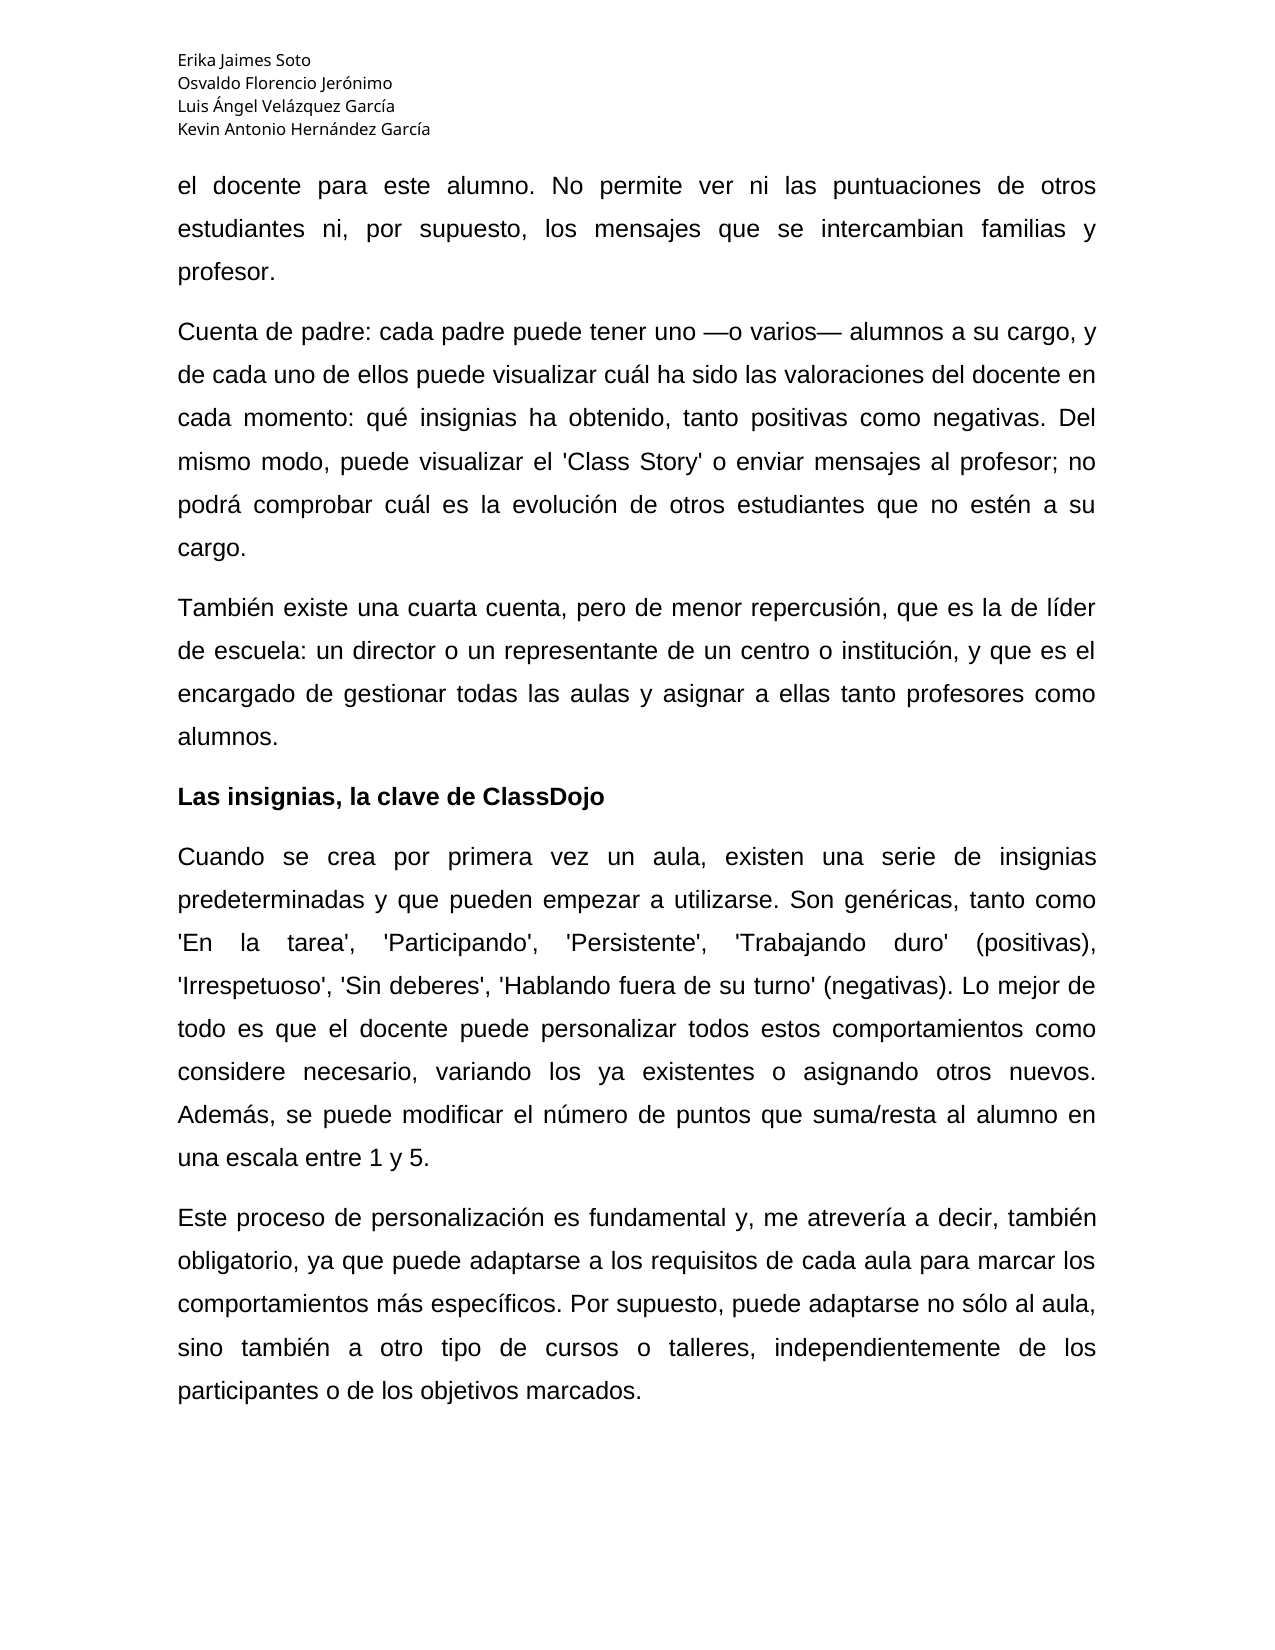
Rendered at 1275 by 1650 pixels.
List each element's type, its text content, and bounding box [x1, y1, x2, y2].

text Este proceso de personalización es fundamental y, me atrevería a decir, también obligatorio, ya que puede adaptarse a los requisitos de cada aula para marcar los comportamientos más específicos. Por supuesto, puede adaptarse no sólo al aula, sino también a otro tipo de cursos o talleres, independientemente de los participantes o de los objetivos marcados. [177, 1203, 1098, 1404]
text También existe una cuarta cuenta, pero de menor repercusión, que es la de líder de escuela: un director o un representante de un centro o institución, y que es el encargado de gestionar todas las aulas y asignar a ellas tanto profesores como alumnos. [177, 592, 1098, 751]
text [177, 171, 1098, 286]
text Cuando se crea por primera vez un aula, existen una serie de insignias predeterminadas y que pueden empezar a utilizarse. Son genéricas, tanto como 'En la tarea', 'Participando', 'Persistente', 'Trabajando duro' (positivas), 'Irrespetuoso', 'Sin deberes', 'Hablando fuera de su turno' (negativas). Lo mejor de todo es que el docente puede personalizar todos estos comportamientos como considere necesario, variando los ya existentes o asignando otros nuevos. Además, se puede modificar el número de puntos que suma/resta al alumno en una escala entre 1 y 5. [177, 841, 1098, 1172]
text Cuenta de padre: cada padre puede tener uno —o varios— alumnos a su cargo, y de cada uno de ellos puede visualizar cuál ha sido las valoraciones del docente en cada momento: qué insignias ha obtenido, tanto positivas como negativas. Del mismo modo, puede visualizar el 'Class Story' o enviar mensajes al profesor; no podrá comprobar cuál es la evolución de otros estudiantes que no estén a su cargo. [177, 317, 1098, 561]
text Las insignias, la clave de ClassDojo [177, 782, 1098, 810]
